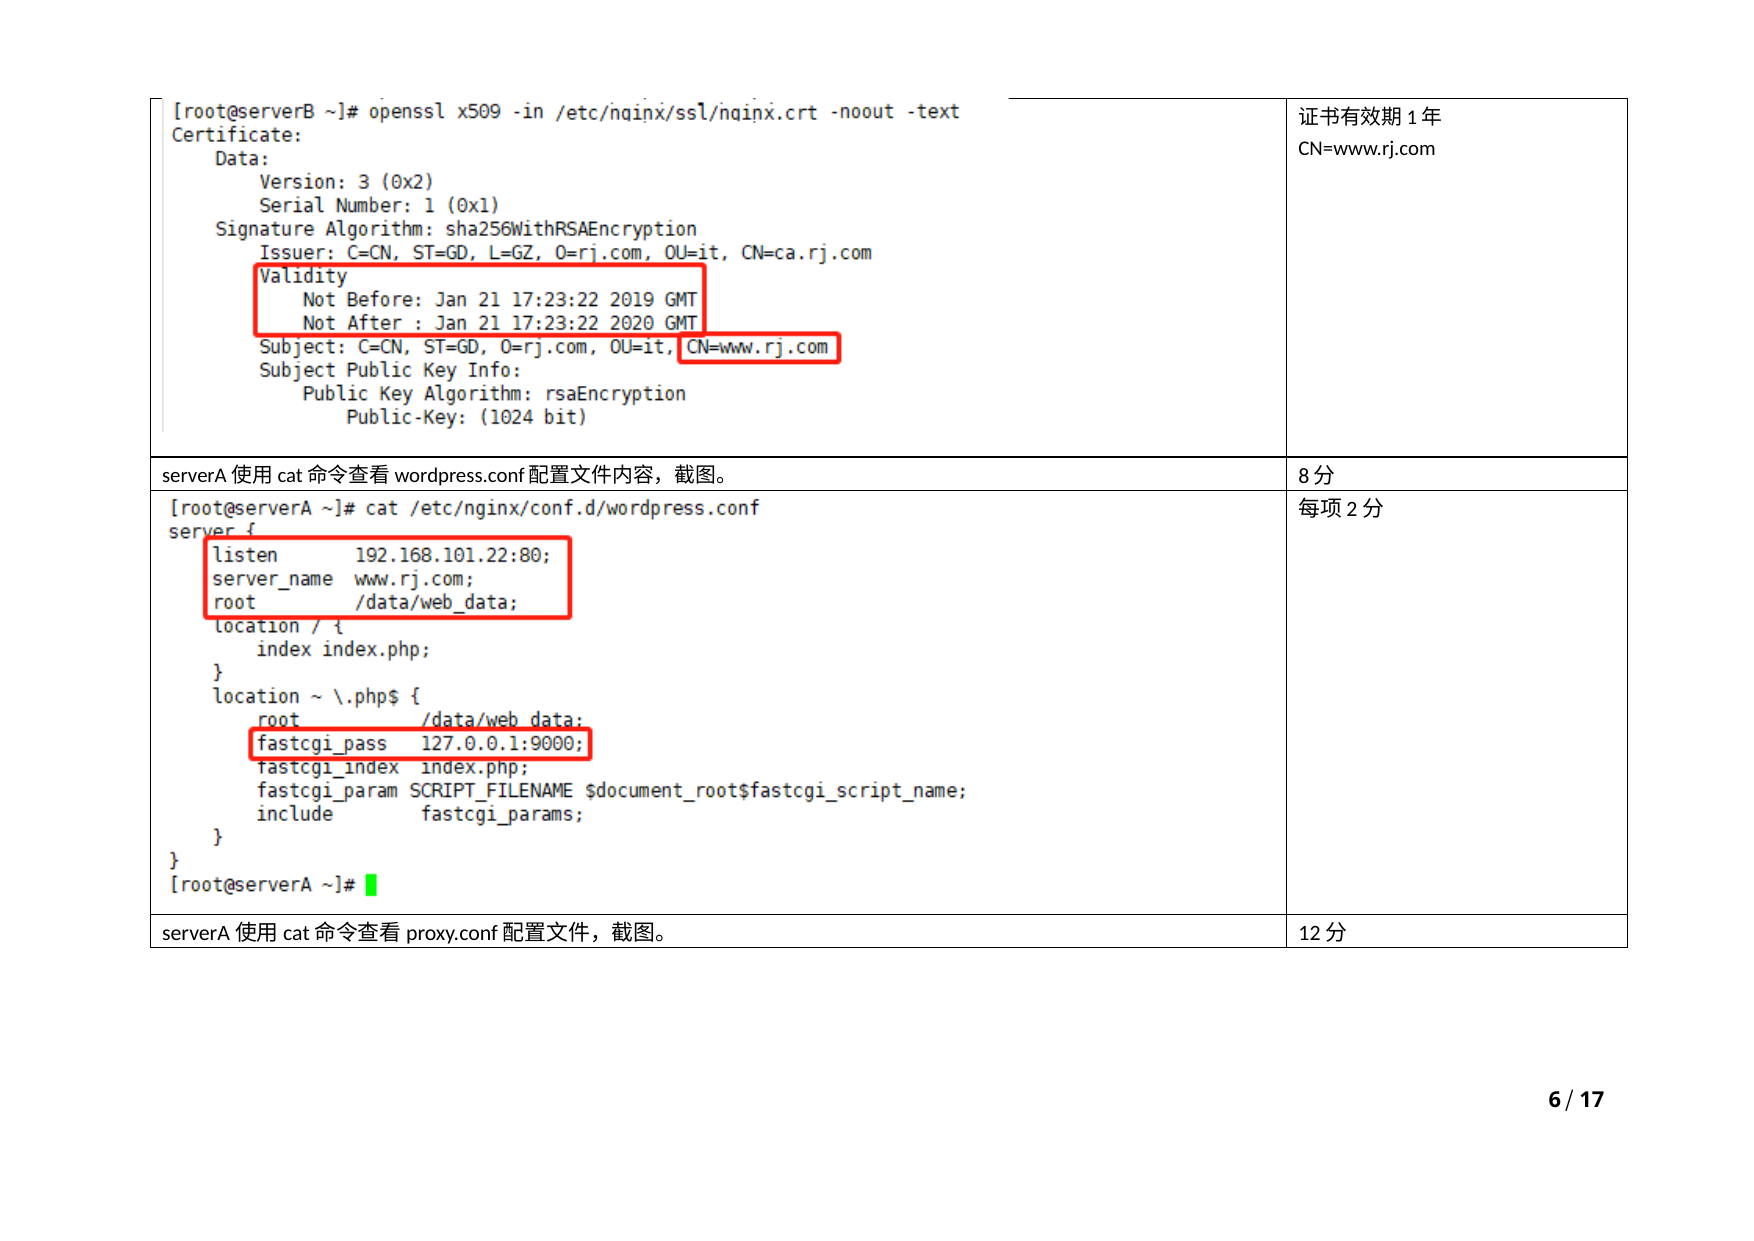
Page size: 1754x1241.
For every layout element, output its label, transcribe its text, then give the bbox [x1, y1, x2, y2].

picture [161, 98, 1009, 432]
table_cell 8分 [1287, 458, 1627, 490]
table_cell 证书有效期1年 CN=www.rj.com [1287, 99, 1627, 456]
table_cell 每项2分 [1287, 491, 1627, 913]
picture [161, 491, 1131, 901]
table_cell serverA 使用cat命令查看proxy.conf配置文件，截图。 [151, 915, 1286, 947]
table_cell serverA 使用cat命令查看wordpress.conf配置文件内容，截图。 [151, 458, 1286, 490]
table_cell 12分 [1287, 915, 1627, 947]
table_cell [151, 99, 1286, 456]
table_cell [151, 491, 1286, 913]
